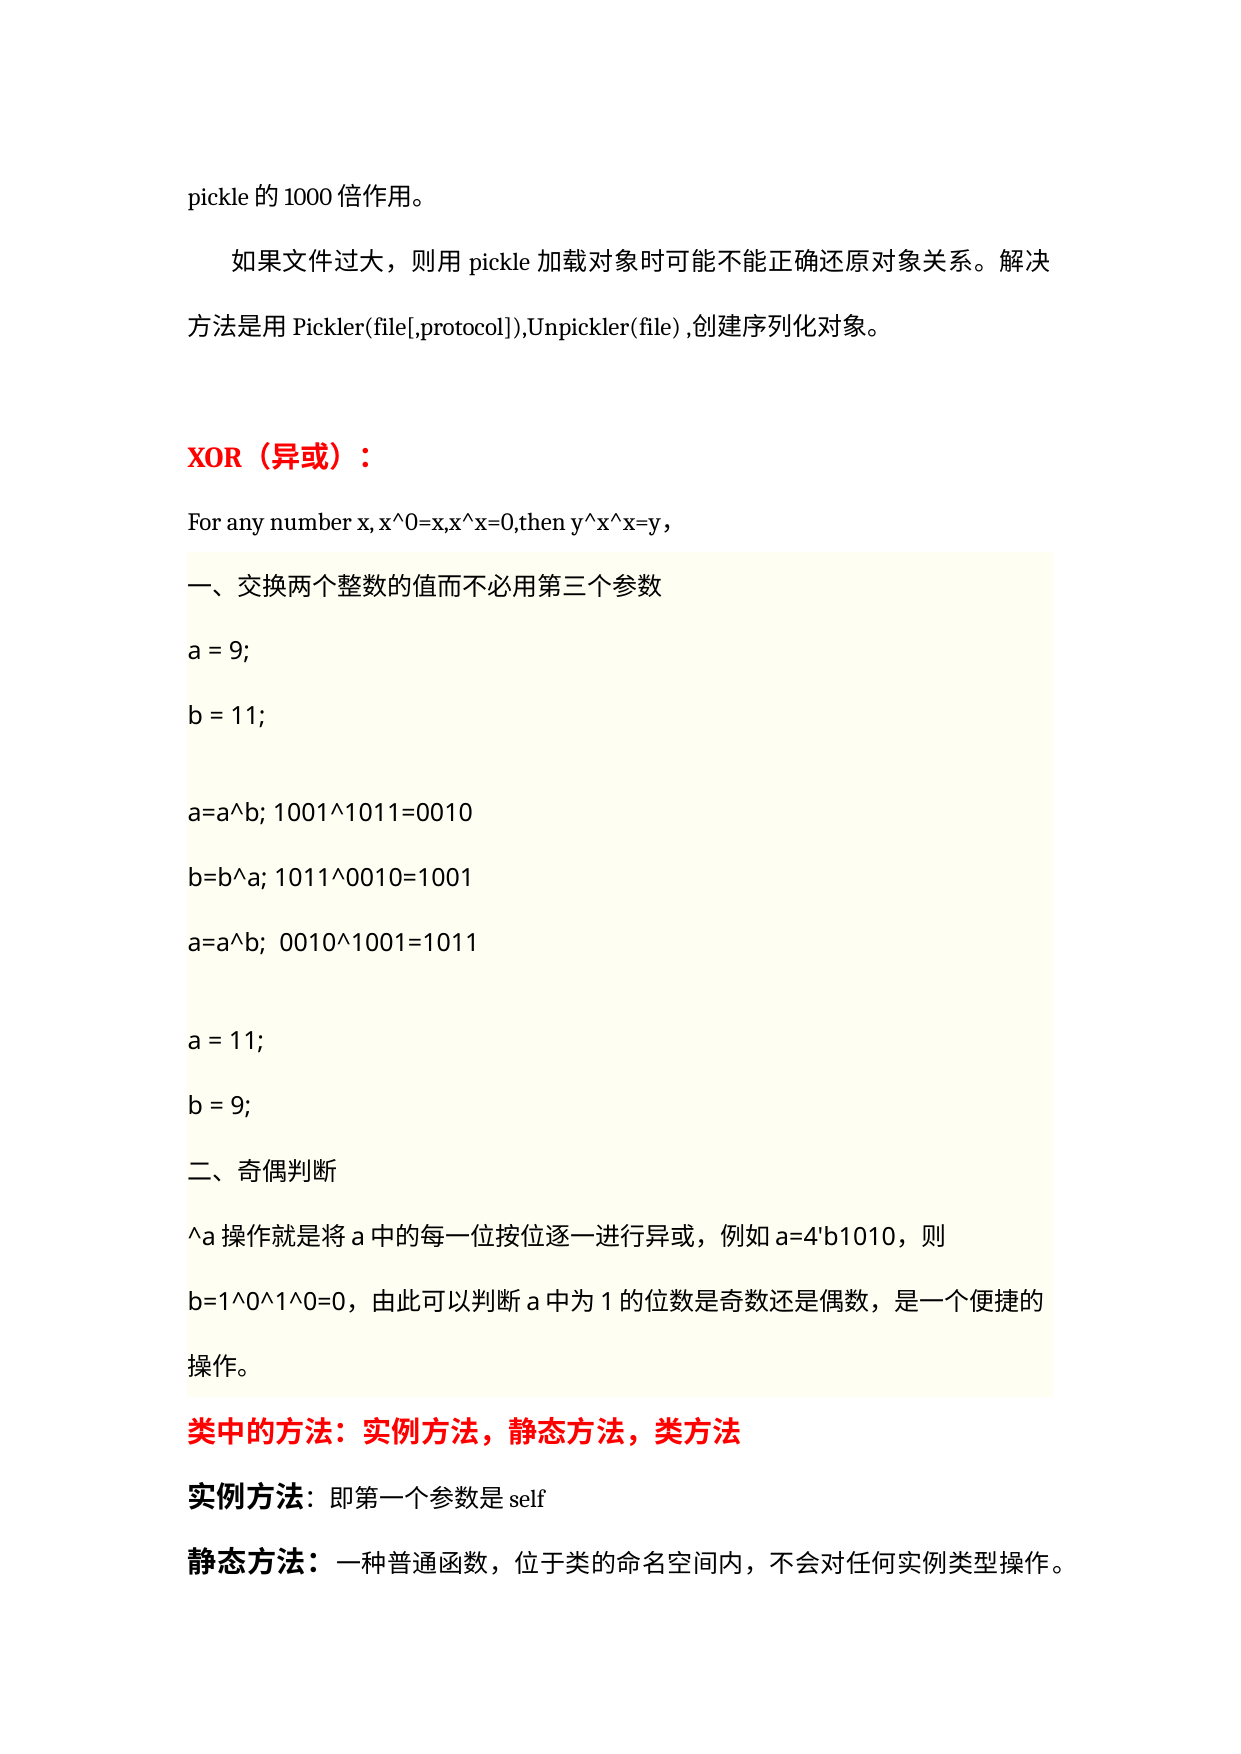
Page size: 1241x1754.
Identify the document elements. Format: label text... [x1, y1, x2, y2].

text 实例方法：即第一个参数是self [187, 1462, 1053, 1527]
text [187, 1527, 1053, 1592]
text 二、奇偶判断 [187, 1137, 1053, 1202]
text ^a操作就是将a中的每一位按位逐一进行异或，例如a=4'b1010，则b=1^0^1^0=0，由此可以判断a中为1的位数是奇数还是偶数，是一个便捷的操作。 [187, 1202, 1053, 1397]
text 类中的方法：实例方法，静态方法，类方法 [187, 1397, 1053, 1462]
text For any number x, x^0=x,x^x=0,then y^x^x=y， [187, 487, 1053, 552]
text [187, 162, 1053, 227]
text 一、交换两个整数的值而不必用第三个参数 a = 9; b = 11; a=a^b; 1001^1011=0010 b=b^a; 1011^0010=1001 a=a^b; 0010^1001=1011 a = 11; b = 9; [187, 552, 1053, 1137]
text 如果文件过大，则用pickle 加载对象时可能不能正确还原对象关系。解决方法是用Pickler(file[,protocol]),Unpickler(file) ,创建序列化对象。 [187, 227, 1053, 357]
text XOR（异或）： [187, 422, 1053, 487]
